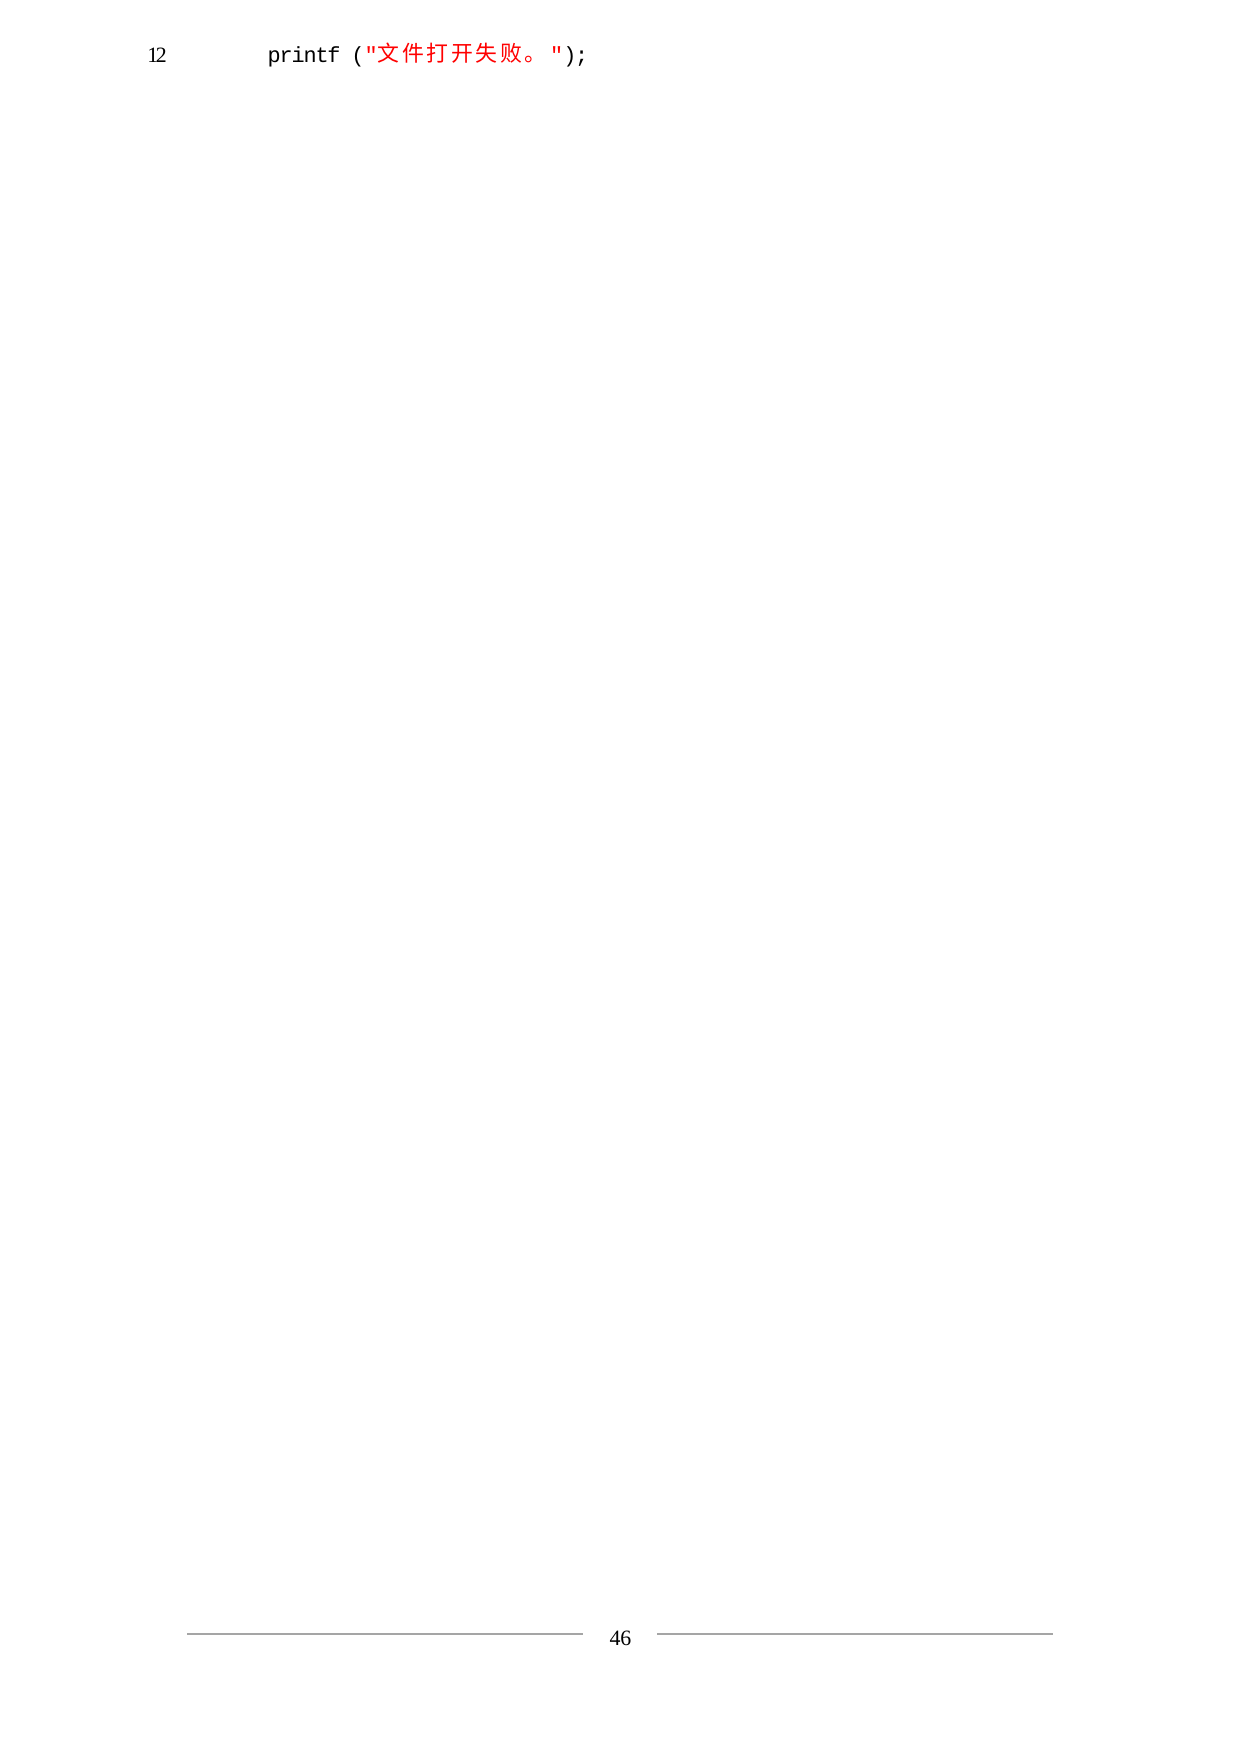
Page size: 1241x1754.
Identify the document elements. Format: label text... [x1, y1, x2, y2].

text 12 printf ("文 件 打 开 失 败 。 "); [147, 42, 1054, 71]
